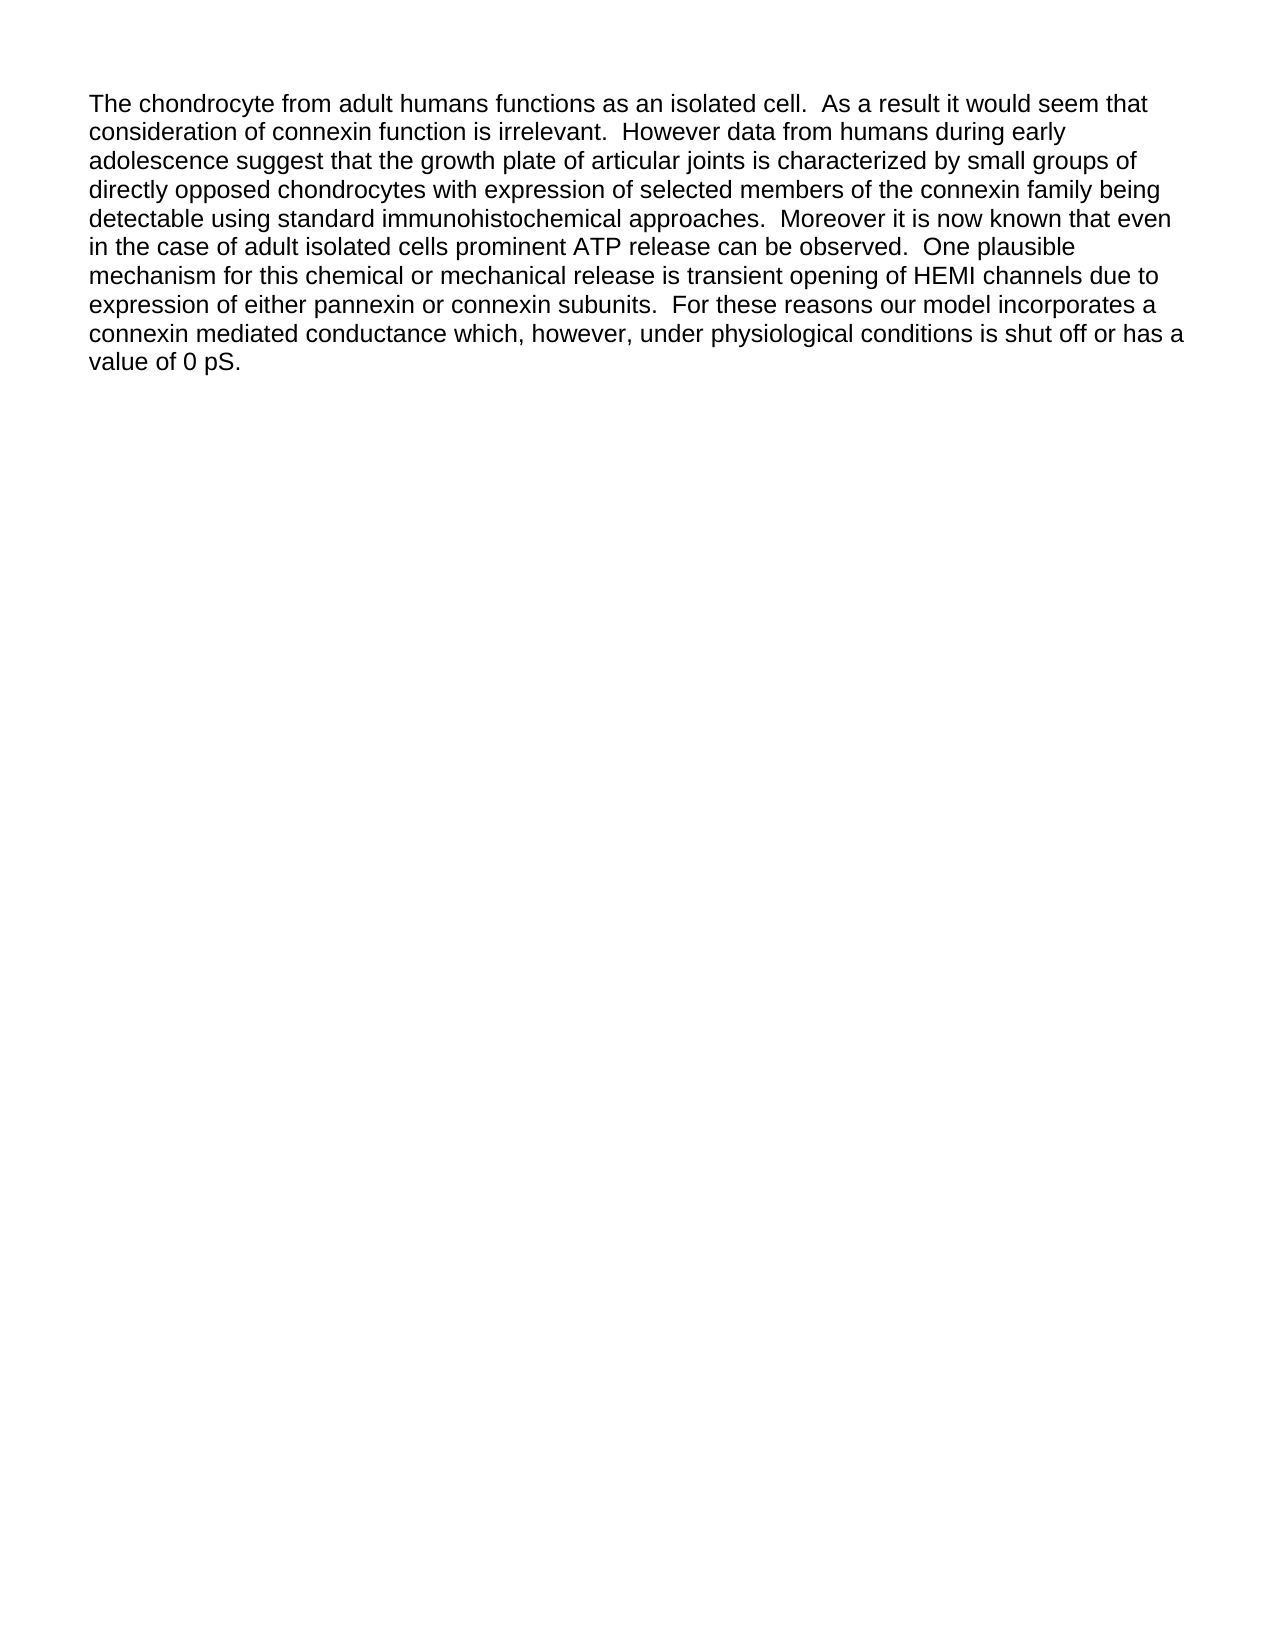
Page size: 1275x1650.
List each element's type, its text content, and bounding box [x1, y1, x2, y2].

text The chondrocyte from adult humans functions as an isolated cell. As a result it would seem that consideration of connexin function is irrelevant. However data from humans during early adolescence suggest that the growth plate of articular joints is characterized by small groups of directly opposed chondrocytes with expression of selected members of the connexin family being detectable using standard immunohistochemical approaches. Moreover it is now known that even in the case of adult isolated cells prominent ATP release can be observed. One plausible mechanism for this chemical or mechanical release is transient opening of HEMI channels due to expression of either pannexin or connexin subunits. For these reasons our model incorporates a connexin mediated conductance which, however, under physiological conditions is shut off or has a value of 0 pS. [89, 89, 1186, 376]
